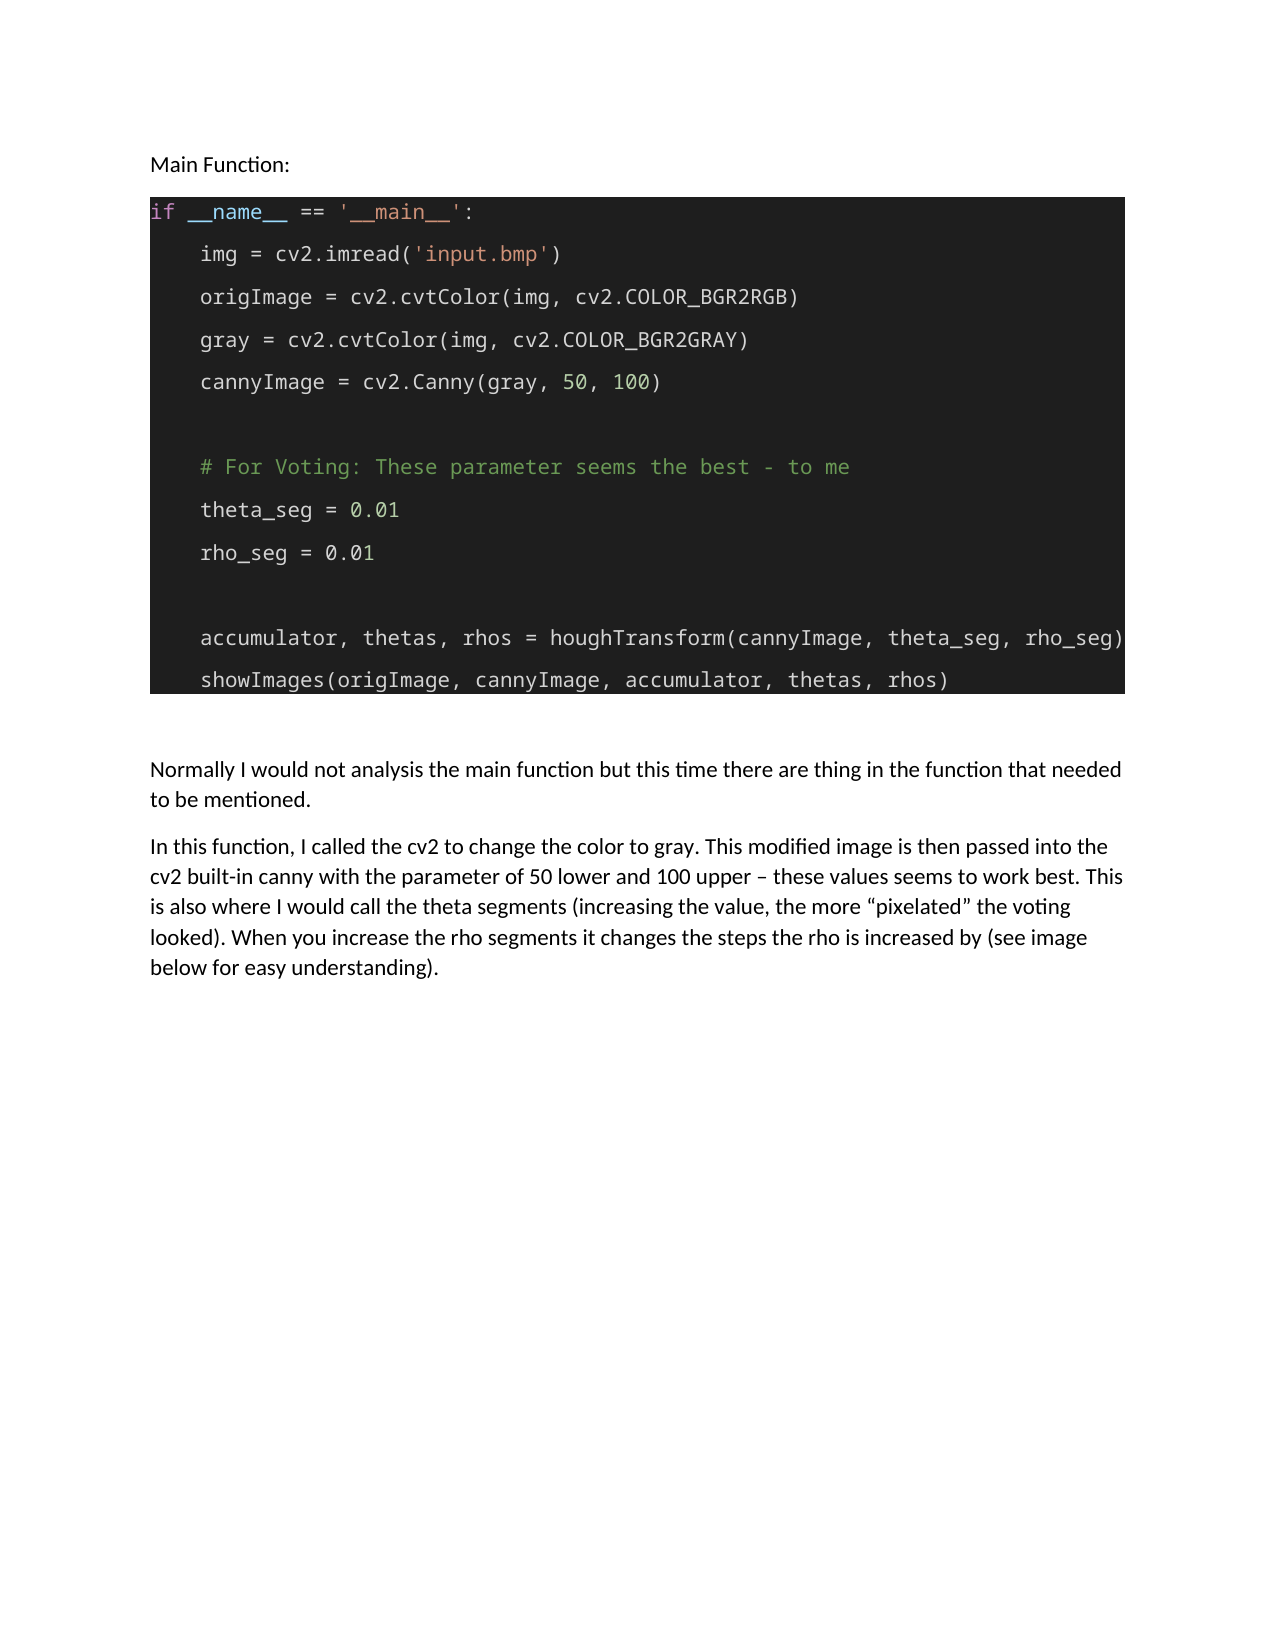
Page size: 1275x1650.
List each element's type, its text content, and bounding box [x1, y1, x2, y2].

text accumulator, thetas, rhos = houghTransform(cannyImage, theta_seg, rho_seg) [150, 623, 1125, 651]
text if __name__ == '__main__': [150, 197, 1125, 225]
text Main Function: [150, 150, 1125, 178]
text showImages(origImage, cannyImage, accumulator, thetas, rhos) [150, 666, 1125, 694]
text img = cv2.imread('input.bmp') [150, 239, 1125, 268]
text theta_seg = 0.01 [150, 495, 1125, 523]
text gray = cv2.cvtColor(img, cv2.COLOR_BGR2GRAY) [150, 325, 1125, 353]
text origImage = cv2.cvtColor(img, cv2.COLOR_BGR2RGB) [150, 282, 1125, 311]
text cannyImage = cv2.Canny(gray, 50, 100) [150, 367, 1125, 396]
text Normally I would not analysis the main function but this time there are thing in the function that needed to be mentioned. [150, 755, 1125, 813]
text # For Voting: These parameter seems the best - to me [150, 452, 1125, 481]
text In this function, I called the cv2 to change the color to gray. This modified image is then passed into the cv2 built-in canny with the parameter of 50 lower and 100 upper – these values seems to work best. This is also where I would call the theta segments (increasing the value, the more “pixelated” the voting looked). When you increase the rho segments it changes the steps the rho is increased by (see image below for easy understanding). [150, 832, 1125, 981]
text rho_seg = 0.01 [150, 538, 1125, 566]
